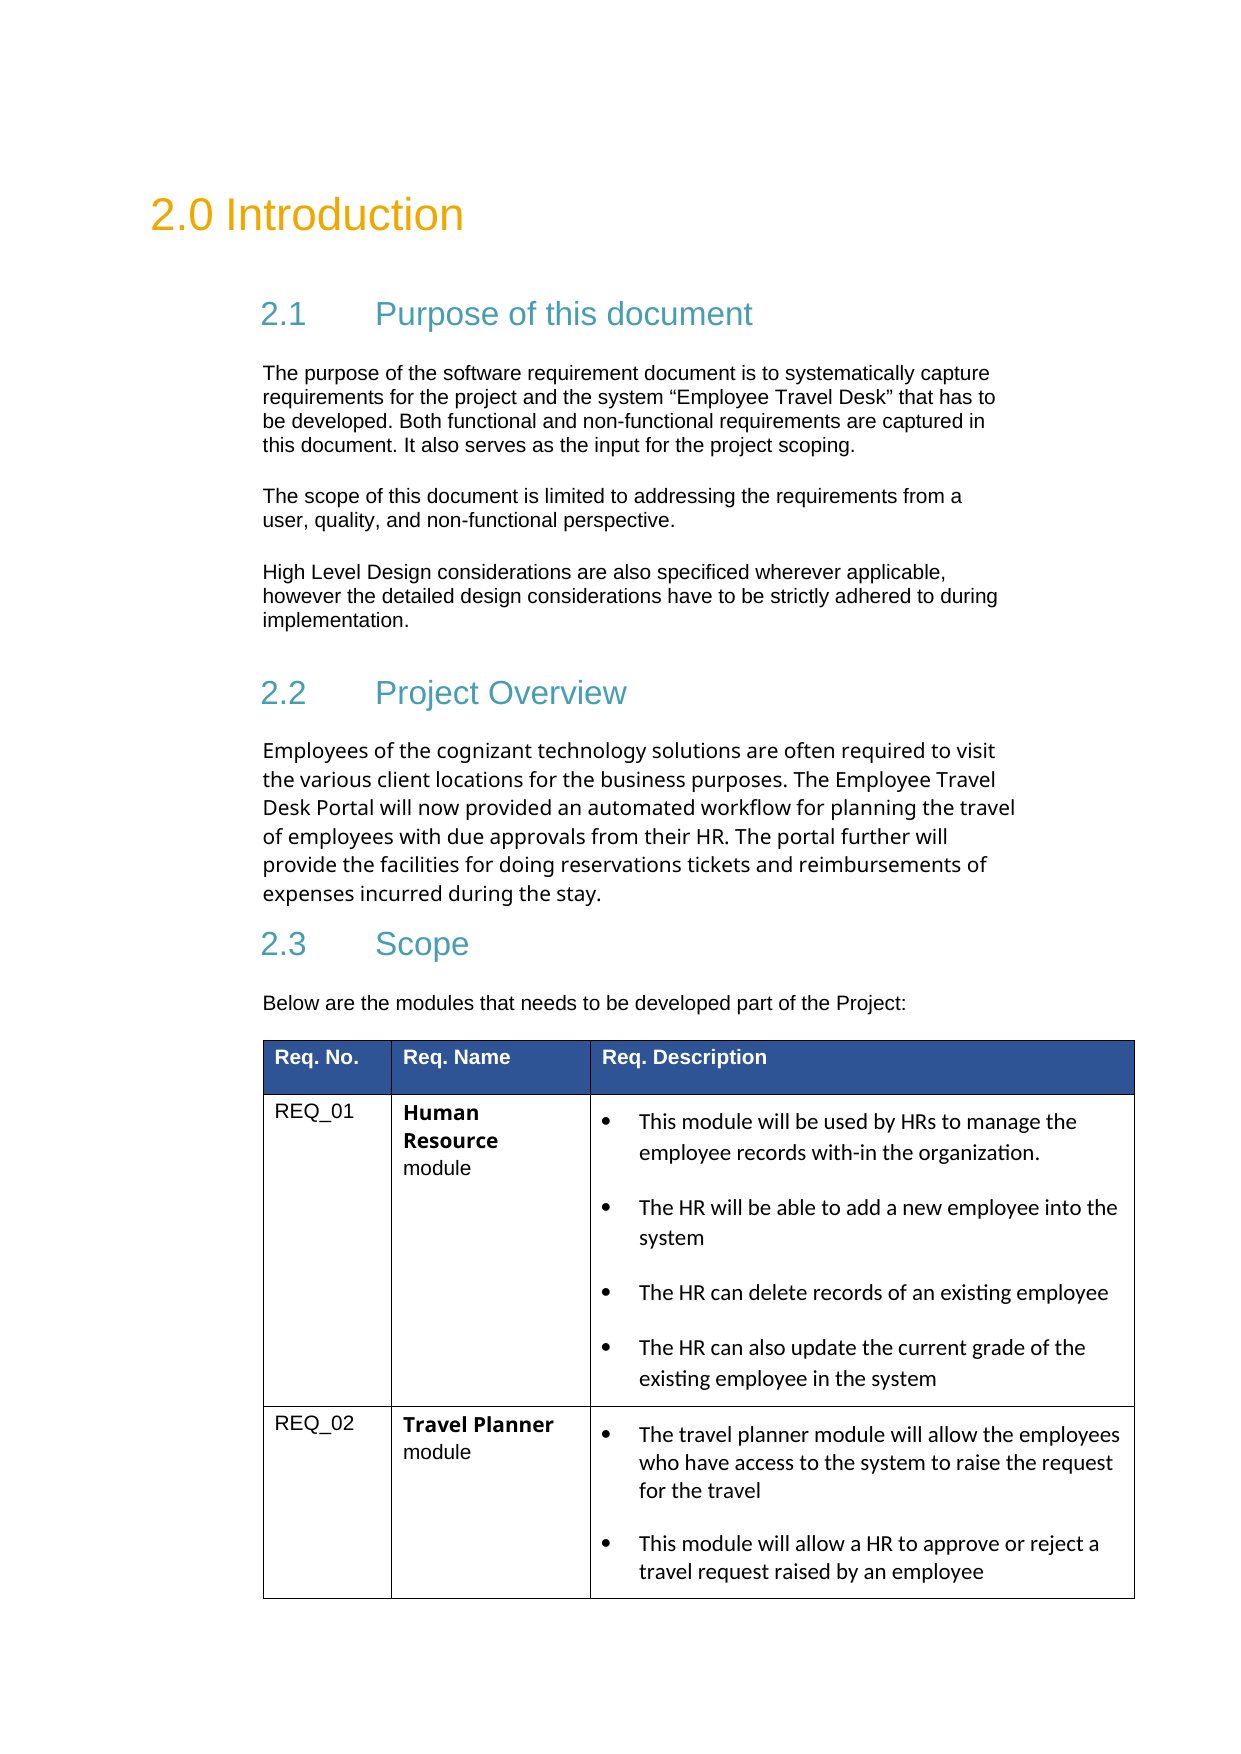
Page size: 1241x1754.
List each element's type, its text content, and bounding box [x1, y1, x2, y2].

text Below are the modules that needs to be developed part of the Project: [262, 990, 1009, 1015]
text The purpose of the software requirement document is to systematically capture requirements for the project and the system “Employee Travel Desk” that has to be developed. Both functional and non-functional requirements are captured in this document. It also serves as the input for the project scoping. [262, 361, 1009, 456]
table_cell Human Resource module [392, 1095, 590, 1406]
table_header Req. No. [264, 1041, 391, 1094]
table_cell REQ_01 [264, 1095, 391, 1406]
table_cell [591, 1407, 1134, 1597]
subtitle Scope [260, 924, 1009, 962]
text The scope of this document is limited to addressing the requirements from a user, quality, and non-functional perspective. [262, 484, 1009, 532]
subtitle Introduction [150, 187, 1009, 240]
table_cell This module will be used by HRs to manage the employee records with-in the organization. The HR will be able to add a new employee into the system The HR can delete records of an existing employee The HR can also update the current grade of the existing employee in the system [591, 1095, 1134, 1406]
table_header Req. Description [591, 1041, 1134, 1094]
table_header Req. Name [392, 1041, 590, 1094]
subtitle Project Overview [260, 673, 1009, 712]
table_cell REQ_02 [264, 1407, 391, 1597]
text High Level Design considerations are also specificed wherever applicable, however the detailed design considerations have to be strictly adhered to during implementation. [262, 560, 1009, 632]
text Employees of the cognizant technology solutions are often required to visit the various client locations for the business purposes. The Employee Travel Desk Portal will now provided an automated workflow for planning the travel of employees with due approvals from their HR. The portal further will provide the facilities for doing reservations tickets and reimbursements of expenses incurred during the stay. [262, 737, 1022, 907]
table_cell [392, 1407, 590, 1597]
subtitle Purpose of this document [260, 294, 1009, 333]
